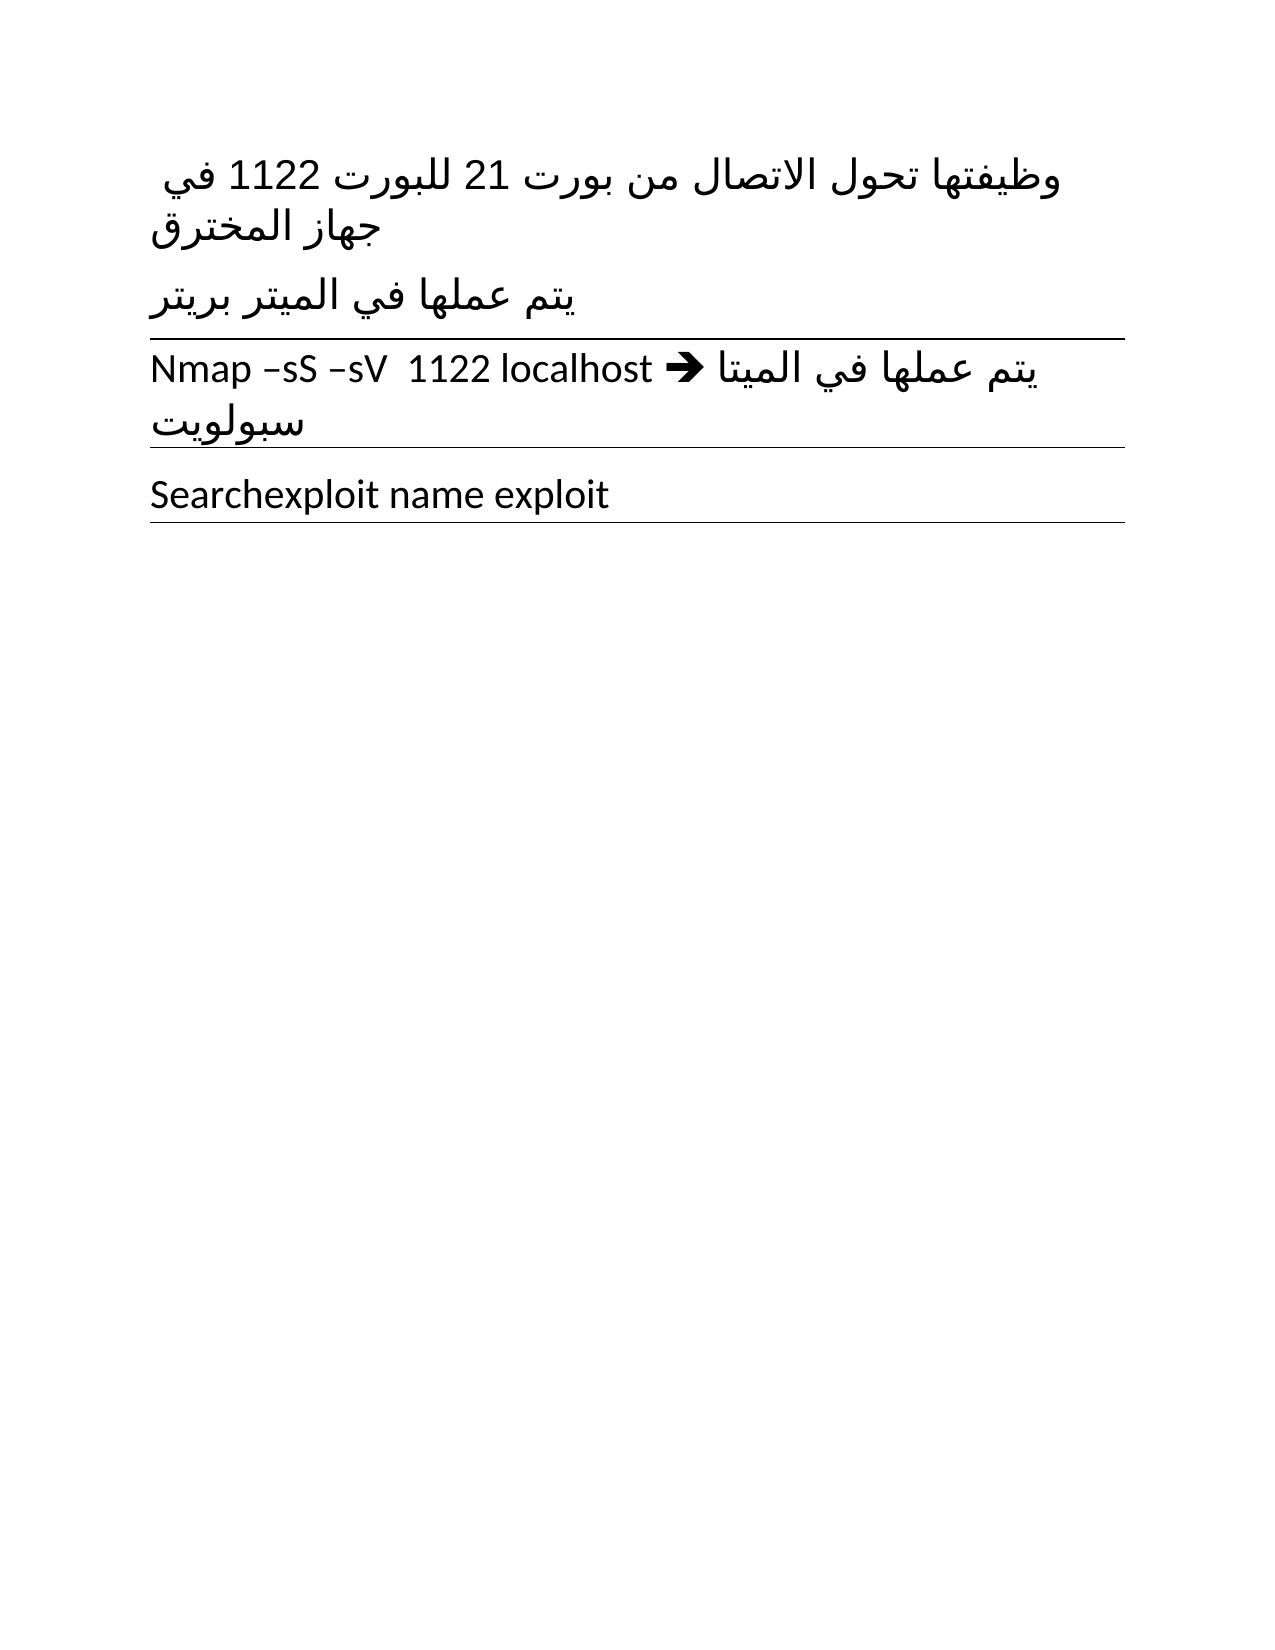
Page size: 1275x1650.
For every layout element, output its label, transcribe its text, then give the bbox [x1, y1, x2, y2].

text Nmap –sS –sV 1122 localhost يتم عملها في الميتا سبولويت [150, 340, 1125, 447]
text يتم عملها في الميتر بريتر [150, 270, 1125, 318]
text وظيفتها تحول الاتصال من بورت 21 للبورت 1122 في جهاز المخترق [150, 150, 1125, 249]
text Searchexploit name exploit [150, 468, 1125, 522]
